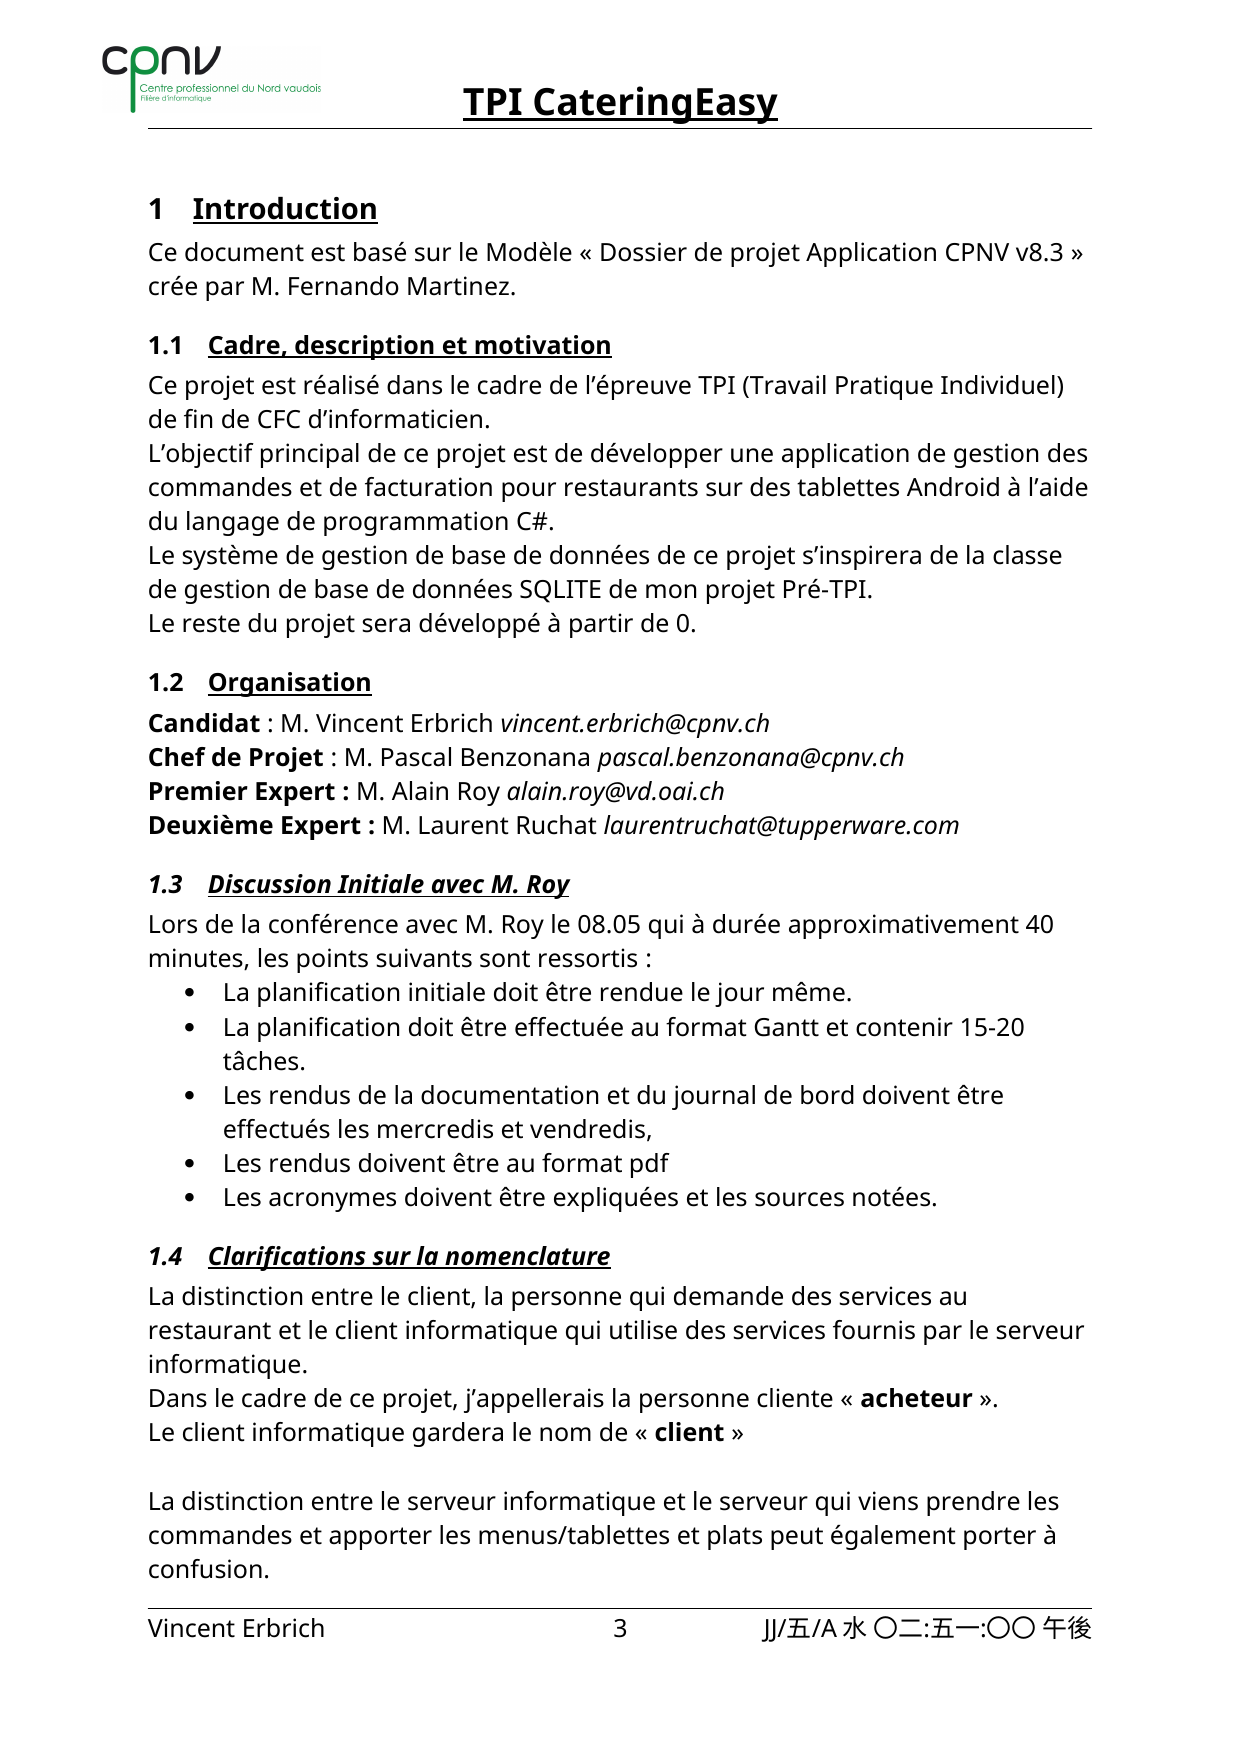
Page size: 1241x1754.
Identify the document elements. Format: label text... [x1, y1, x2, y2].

text Le client informatique gardera le nom de « client » [148, 1415, 1092, 1449]
list Les acronymes doivent être expliquées et les sources notées. [185, 1179, 1092, 1213]
text Candidat : M. Vincent Erbrich vincent.erbrich@cpnv.ch [148, 705, 1092, 739]
text Deuxième Expert : M. Laurent Ruchat laurentruchat@tupperware.com [148, 808, 1092, 842]
subtitle Cadre, description et motivation [148, 327, 1092, 361]
text Ce projet est réalisé dans le cadre de l’épreuve TPI (Travail Pratique Individuel) de fin de CFC d’informaticien. [148, 368, 1092, 436]
text La distinction entre le serveur informatique et le serveur qui viens prendre les commandes et apporter les menus/tablettes et plats peut également porter à confusion. [148, 1483, 1092, 1585]
text Ce document est basé sur le Modèle « Dossier de projet Application CPNV v8.3 » crée par M. Fernando Martinez. [148, 234, 1092, 302]
text Le système de gestion de base de données de ce projet s’inspirera de la classe de gestion de base de données SQLITE de mon projet Pré-TPI. [148, 538, 1092, 606]
text Le reste du projet sera développé à partir de 0. [148, 606, 1092, 640]
list Les rendus doivent être au format pdf [185, 1145, 1092, 1179]
text Premier Expert : M. Alain Roy alain.roy@vd.oai.ch [148, 773, 1092, 808]
subtitle Discussion Initiale avec M. Roy [148, 867, 1092, 901]
text La distinction entre le client, la personne qui demande des services au restaurant et le client informatique qui utilise des services fournis par le serveur informatique. [148, 1279, 1092, 1381]
list La planification doit être effectuée au format Gantt et contenir 15-20 tâches. [185, 1009, 1092, 1077]
text L’objectif principal de ce projet est de développer une application de gestion des commandes et de facturation pour restaurants sur des tablettes Android à l’aide du langage de programmation C#. [148, 436, 1092, 538]
text Lors de la conférence avec M. Roy le 08.05 qui à durée approximativement 40 minutes, les points suivants sont ressortis : [148, 907, 1092, 975]
text Chef de Projet : M. Pascal Benzonana pascal.benzonana@cpnv.ch [148, 739, 1092, 773]
text Dans le cadre de ce projet, j’appellerais la personne cliente « acheteur ». [148, 1381, 1092, 1415]
list Les rendus de la documentation et du journal de bord doivent être effectués les mercredis et vendredis, [185, 1077, 1092, 1145]
subtitle Introduction [148, 188, 1092, 228]
list La planification initiale doit être rendue le jour même. [185, 975, 1092, 1009]
picture [102, 46, 321, 113]
subtitle Clarifications sur la nomenclature [148, 1238, 1092, 1273]
subtitle Organisation [148, 665, 1092, 699]
